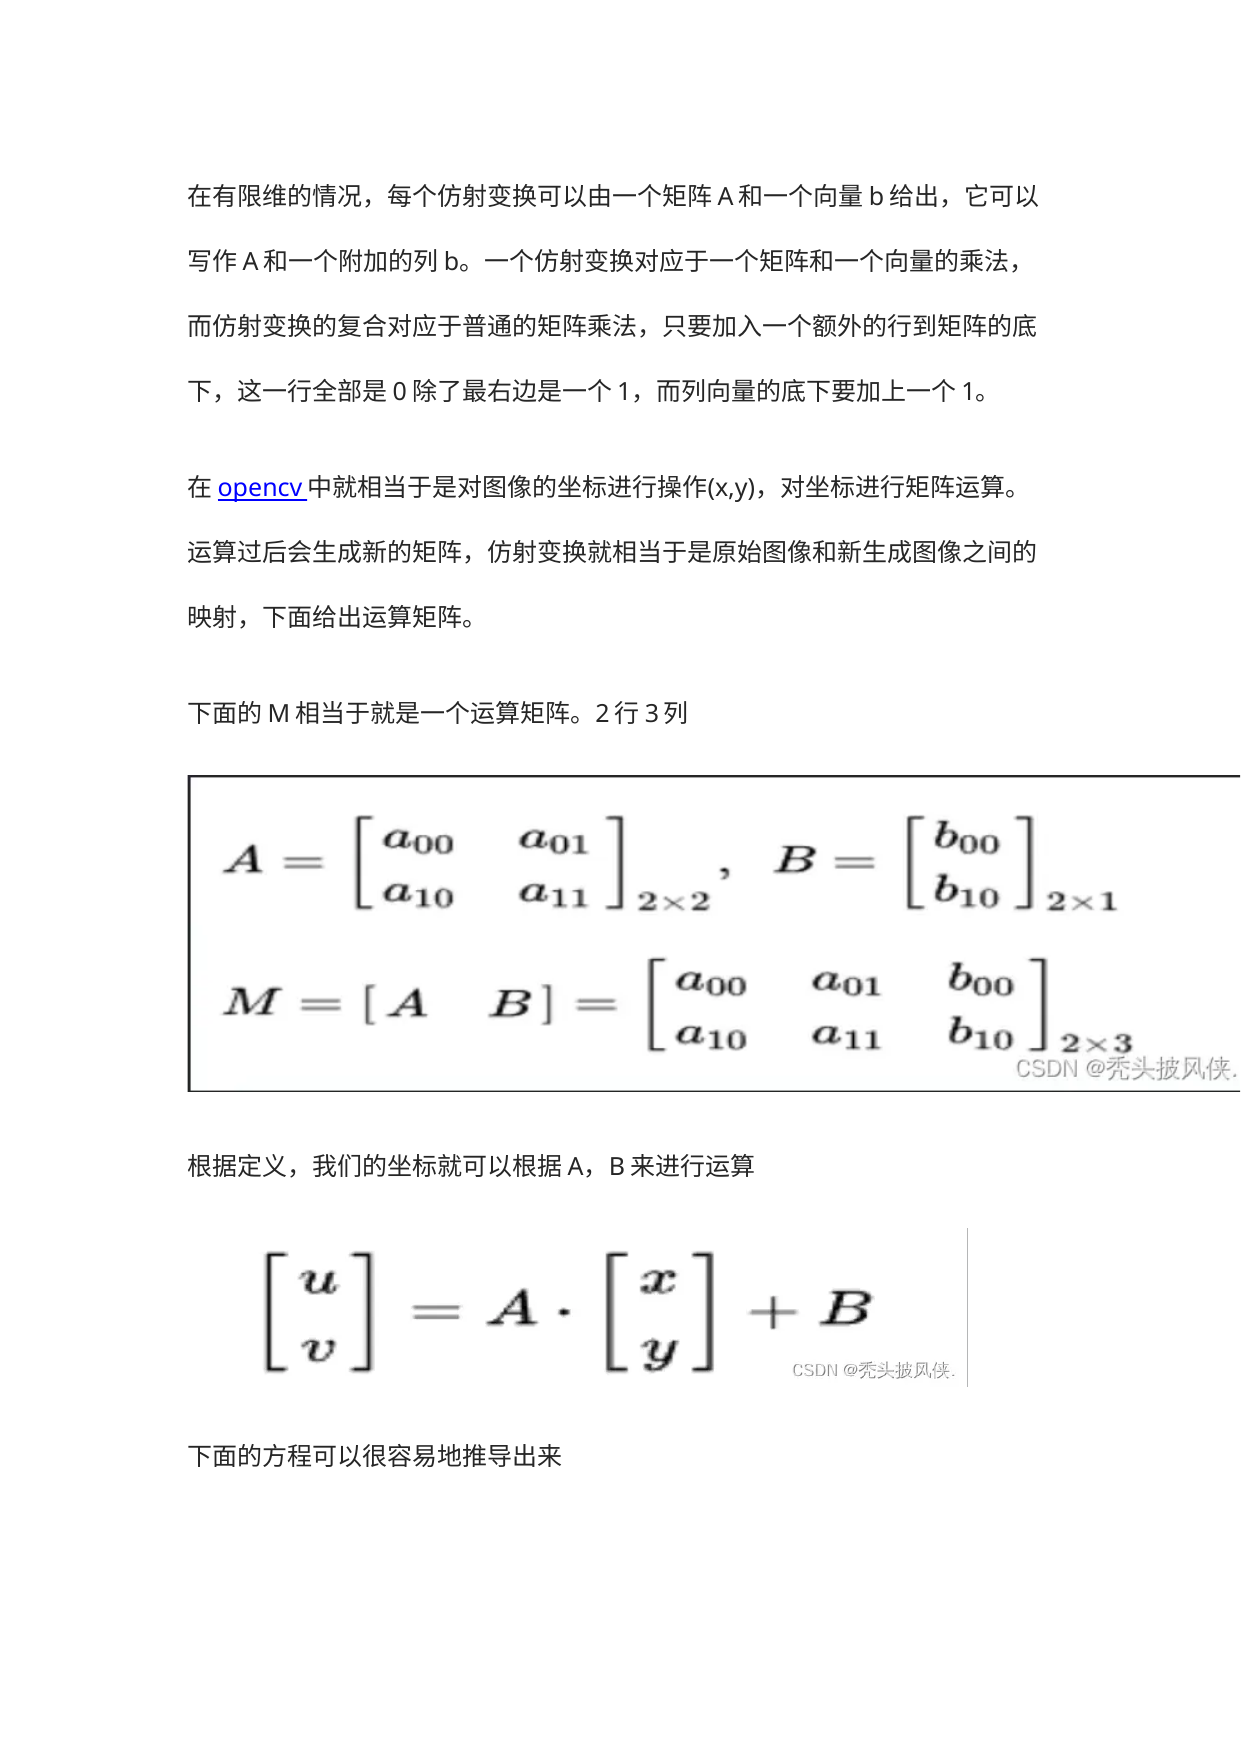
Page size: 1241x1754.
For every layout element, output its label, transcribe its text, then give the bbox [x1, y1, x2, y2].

picture [187, 775, 1241, 1092]
text 在有限维的情况，每个仿射变换可以由一个矩阵A和一个向量b给出，它可以写作A和一个附加的列b。一个仿射变换对应于一个矩阵和一个向量的乘法，而仿射变换的复合对应于普通的矩阵乘法，只要加入一个额外的行到矩阵的底下，这一行全部是0除了最右边是一个1，而列向量的底下要加上一个1。 [187, 162, 1053, 422]
text 下面的方程可以很容易地推导出来 [187, 1422, 1053, 1487]
text 根据定义，我们的坐标就可以根据A，B来进行运算 [187, 1132, 1053, 1197]
text 在opencv中就相当于是对图像的坐标进行操作(x,y)，对坐标进行矩阵运算。运算过后会生成新的矩阵，仿射变换就相当于是原始图像和新生成图像之间的映射，下面给出运算矩阵。 [187, 453, 1053, 648]
text 下面的M相当于就是一个运算矩阵。2行3列 [187, 679, 1053, 744]
picture [187, 1228, 968, 1387]
